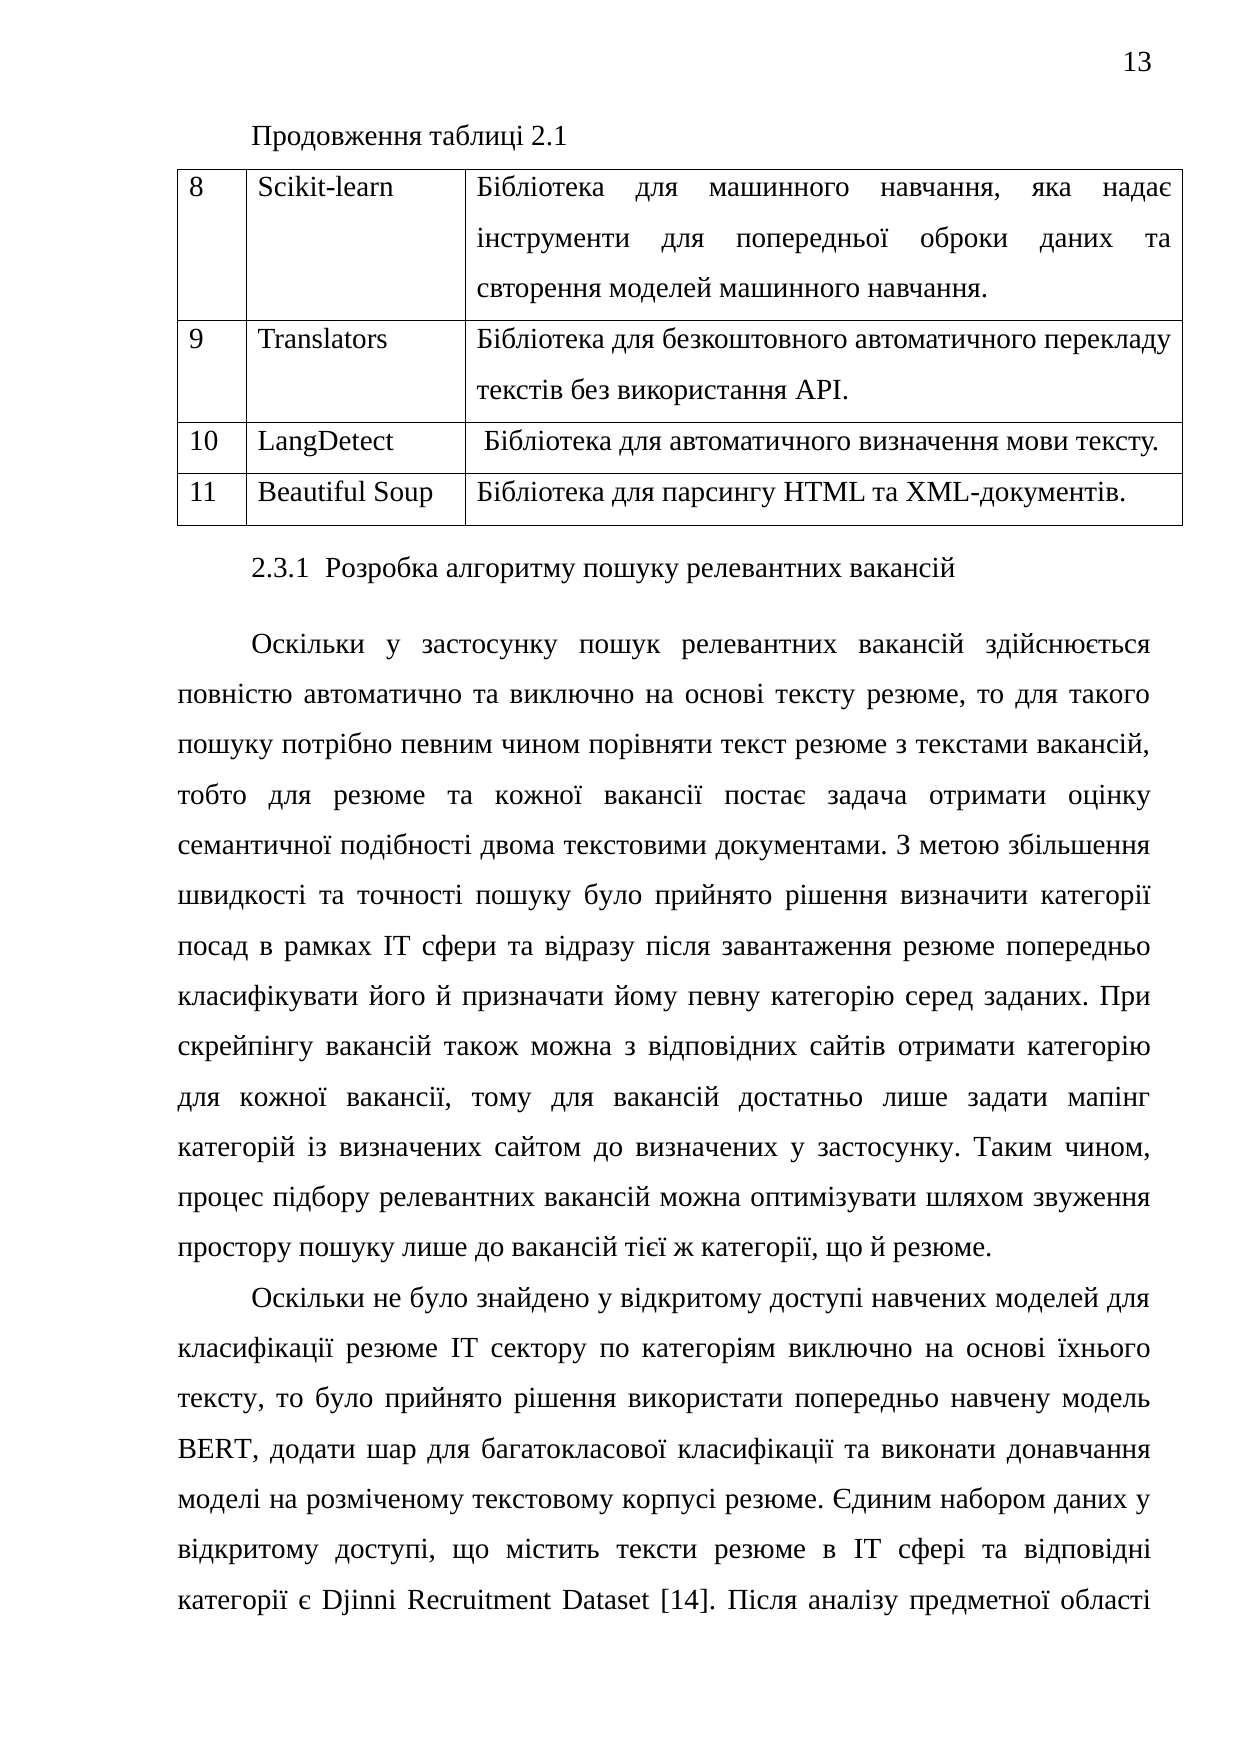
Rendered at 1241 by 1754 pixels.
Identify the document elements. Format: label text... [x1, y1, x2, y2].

subtitle Розробка алгоритму пошуку релевантних вакансій [177, 551, 1152, 584]
table_cell 11 [178, 474, 246, 524]
table_cell Translators [247, 321, 465, 422]
text Оскільки у застосунку пошук релевантних вакансій здійснюється повністю автоматично та виключно на основі тексту резюме, то для такого пошуку потрібно певним чином порівняти текст резюме з текстами вакансій, тобто для резюме та кожної вакансії постає задача отримати оцінку семантичної подібності двома текстовими документами. З метою збільшення швидкості та точності пошуку було прийнято рішення визначити категорії посад в рамках IT сфери та відразу після завантаження резюме попередньо класифікувати його й призначати йому певну категорію серед заданих. При скрейпінгу вакансій також можна з відповідних сайтів отримати категорію для кожної вакансії, тому для вакансій достатньо лише задати мапінг категорій із визначених сайтом до визначених у застосунку. Таким чином, процес підбору релевантних вакансій можна оптимізувати шляхом звуження простору пошуку лише до вакансій тієї ж категорії, що й резюме. [177, 626, 1152, 1263]
text Продовження таблиці 2.1 [177, 118, 1152, 152]
table_cell LangDetect [247, 423, 465, 473]
table_cell 9 [178, 321, 246, 422]
table_header 8 [178, 170, 246, 320]
table_cell Бібліотека для безкоштовного автоматичного перекладу текстів без використання API. [466, 321, 1182, 422]
table_cell Beautiful Soup [247, 474, 465, 524]
table_cell 10 [178, 423, 246, 473]
table_header Бібліотека для машинного навчання, яка надає інструменти для попередньої оброки даних та свторення моделей машинного навчання. [466, 170, 1182, 320]
table_cell Бібліотека для автоматичного визначення мови тексту. [466, 423, 1182, 473]
table_header Scikit-learn [247, 170, 465, 320]
table_cell Бібліотека для парсингу HTML та XML-документів. [466, 474, 1182, 524]
